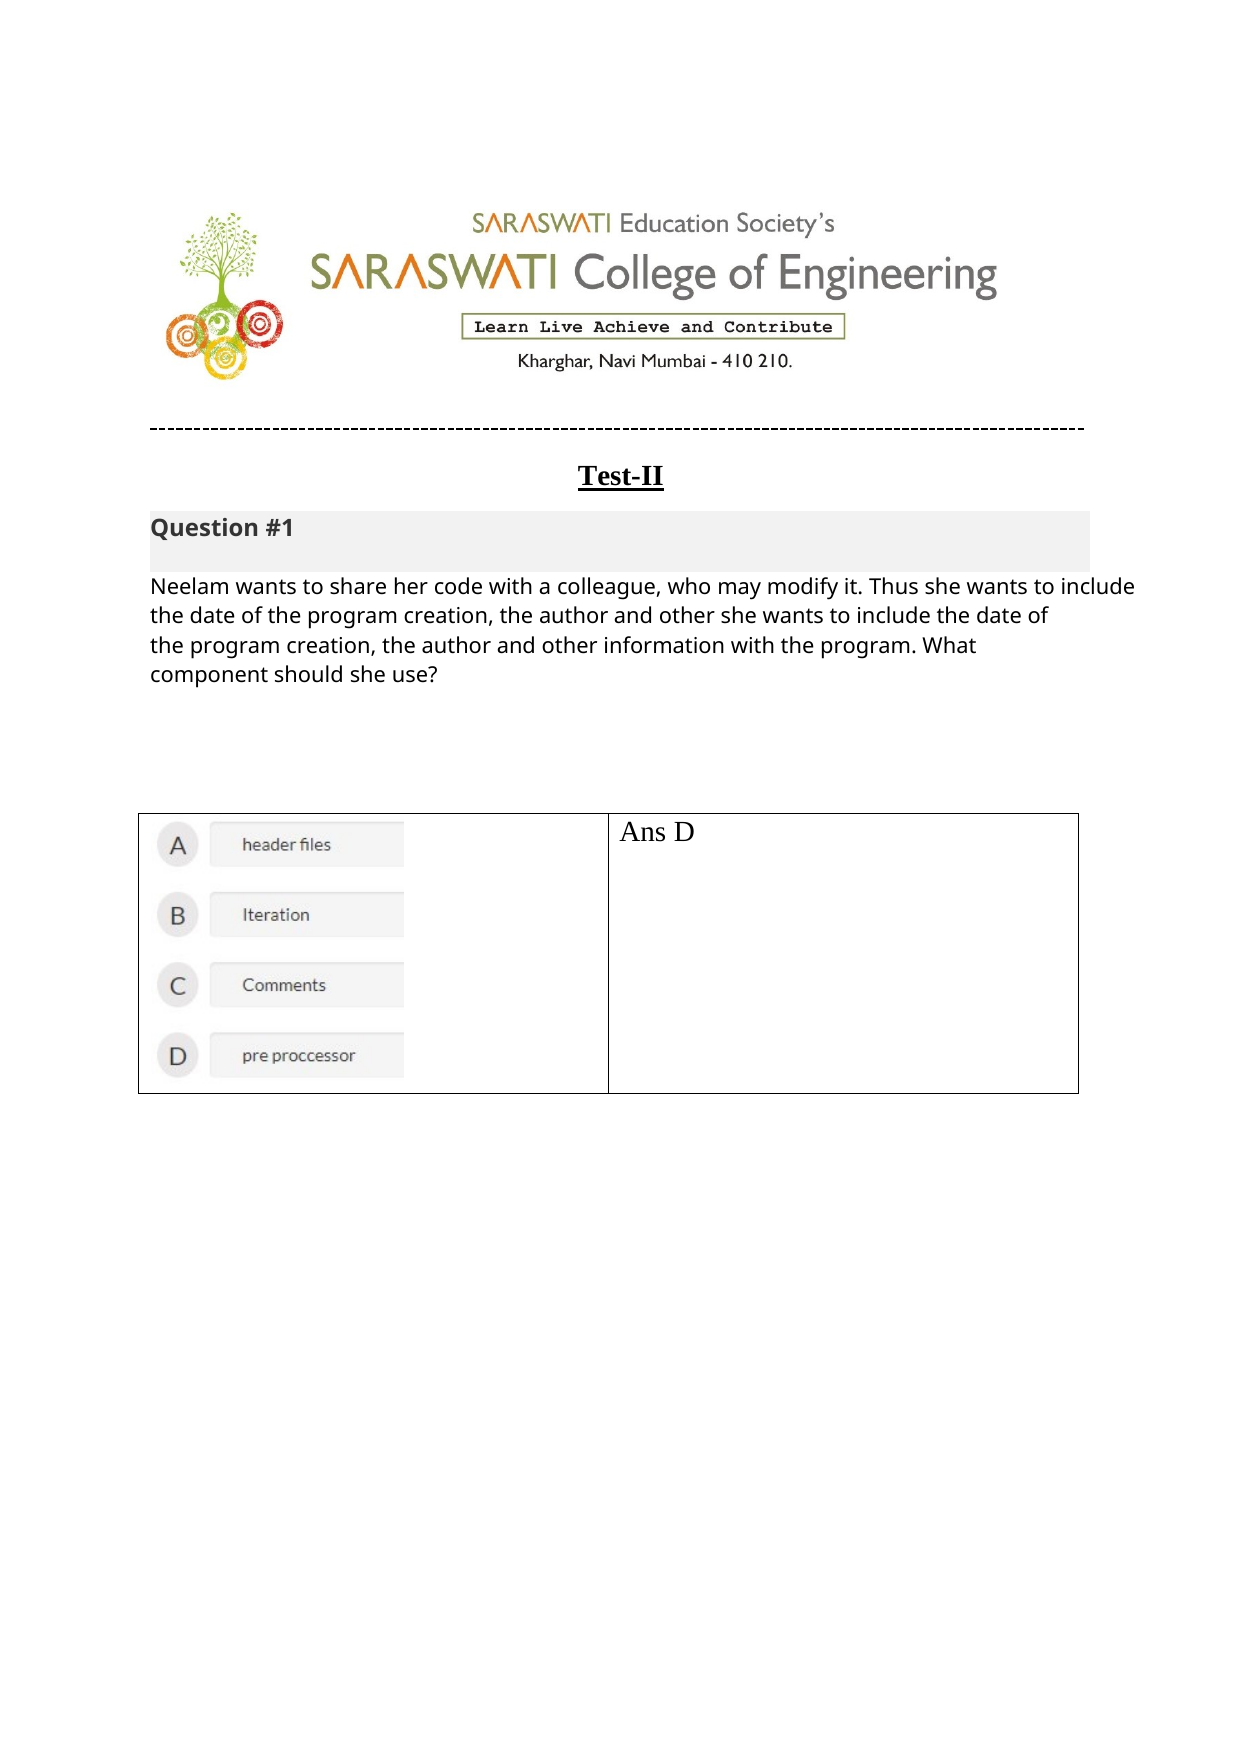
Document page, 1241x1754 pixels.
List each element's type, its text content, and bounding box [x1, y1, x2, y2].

text Test-II [123, 458, 1118, 492]
picture [160, 209, 1000, 389]
text Neelam wants to share her code with a colleague, who may modify it. Thus she wants to include [150, 509, 1171, 600]
text the date of the program creation, the author and other she wants to include the date of the program creation, the author and other information with the program. What component should she use? [150, 600, 1074, 689]
picture [151, 814, 404, 1084]
